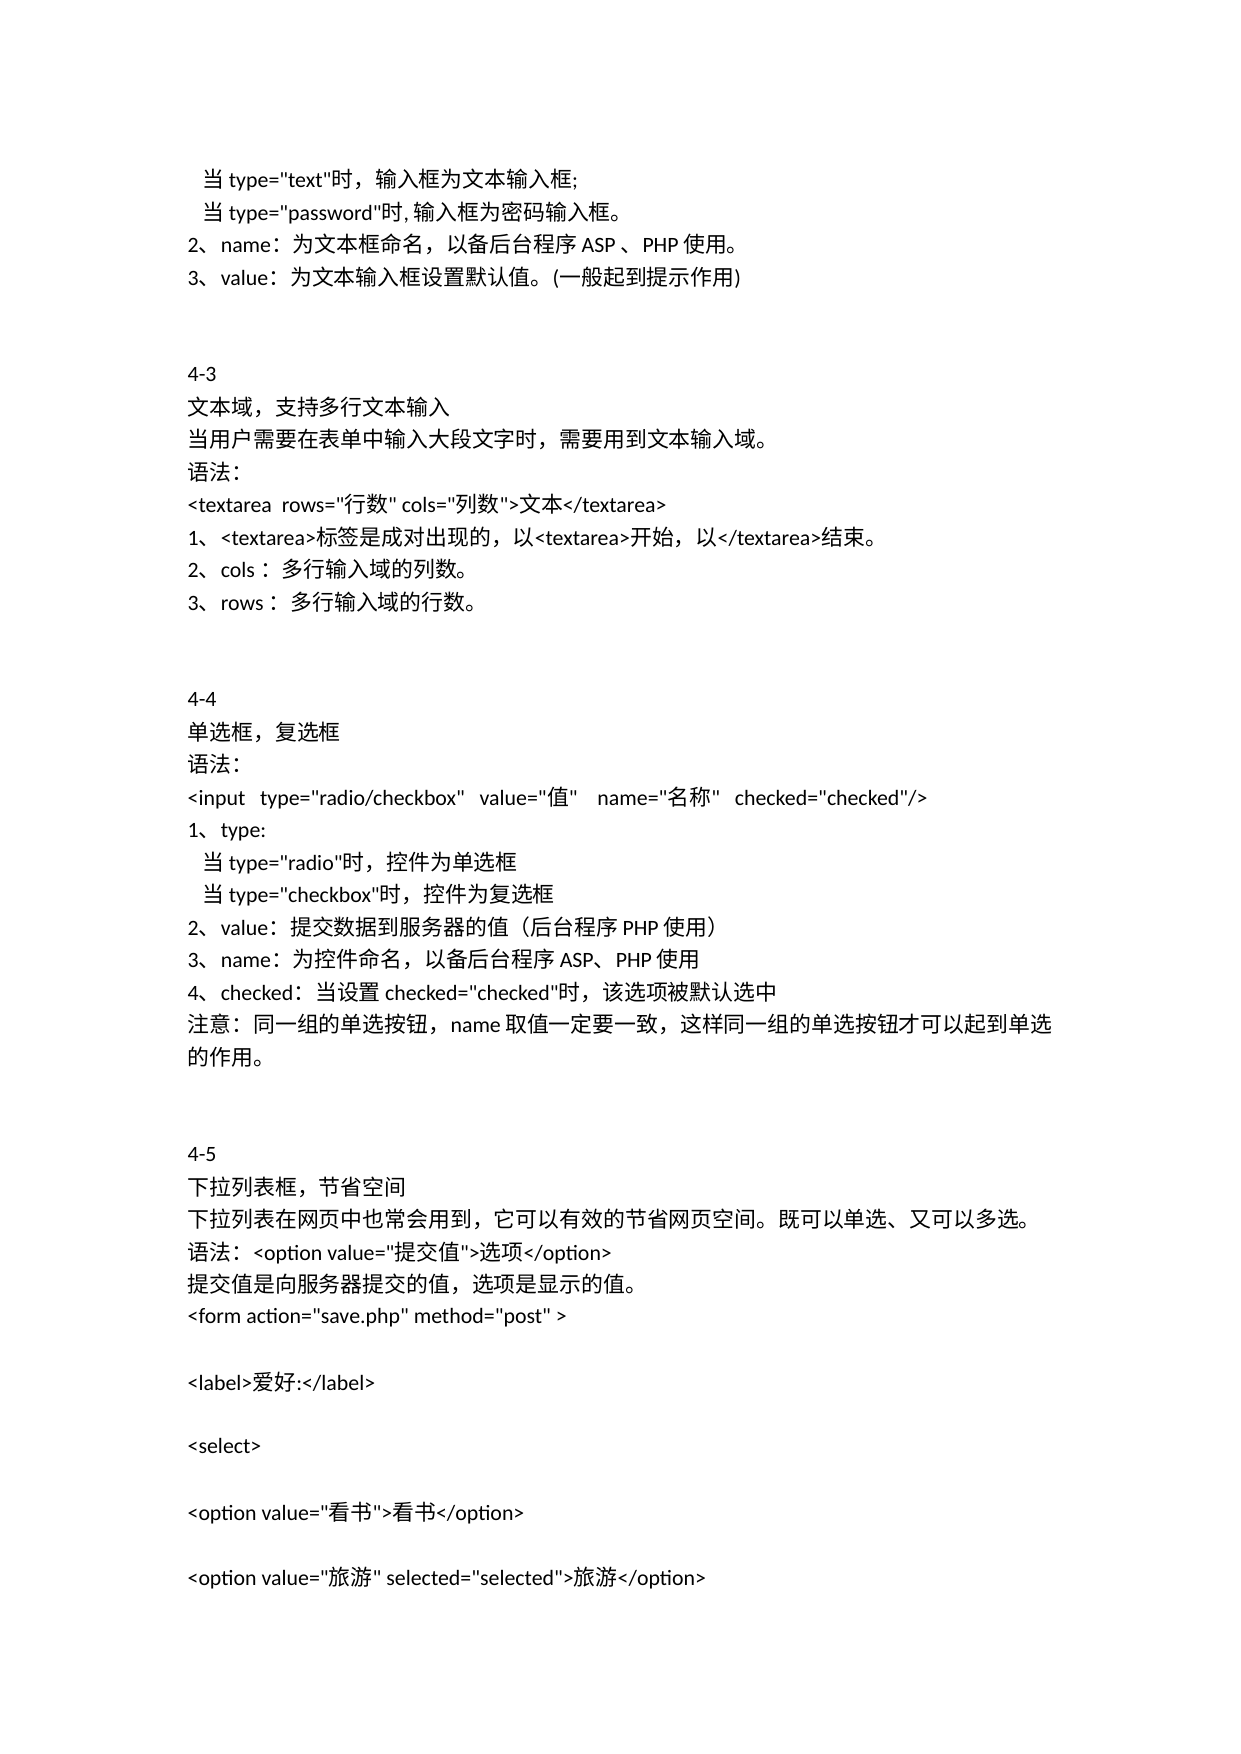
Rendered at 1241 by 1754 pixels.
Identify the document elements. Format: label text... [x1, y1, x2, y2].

text 4-3 [187, 357, 1053, 389]
text <select> [187, 1429, 1053, 1462]
text 提交值是向服务器提交的值，选项是显示的值。 [187, 1267, 1053, 1299]
text 1、type: [187, 812, 1053, 844]
text <option value="看书">看书</option> [187, 1494, 1053, 1527]
text 2、name：为文本框命名，以备后台程序ASP 、PHP使用。 [187, 227, 1053, 259]
text 语法：<option value="提交值">选项</option> [187, 1234, 1053, 1267]
text <input type="radio/checkbox" value="值" name="名称" checked="checked"/> [187, 779, 1053, 812]
text 3、rows ：多行输入域的行数。 [187, 584, 1053, 617]
text <form action="save.php" method="post" > [187, 1299, 1053, 1332]
text 1、<textarea>标签是成对出现的，以<textarea>开始，以</textarea>结束。 [187, 519, 1053, 552]
text 3、name：为控件命名，以备后台程序ASP、PHP使用 [187, 942, 1053, 974]
text 当type="text"时，输入框为文本输入框; [187, 162, 1053, 194]
text 注意：同一组的单选按钮，name取值一定要一致，这样同一组的单选按钮才可以起到单选的作用。 [187, 1007, 1053, 1072]
text 语法： [187, 747, 1053, 779]
text 下拉列表框，节省空间 [187, 1169, 1053, 1202]
text 当type="password"时, 输入框为密码输入框。 [187, 194, 1053, 227]
text 文本域，支持多行文本输入 [187, 389, 1053, 422]
text 当用户需要在表单中输入大段文字时，需要用到文本输入域。 [187, 422, 1053, 454]
text 2、cols ：多行输入域的列数。 [187, 552, 1053, 584]
text 当type="radio"时，控件为单选框 [187, 844, 1053, 877]
text 2、value：提交数据到服务器的值（后台程序PHP使用） [187, 909, 1053, 942]
text 4-4 [187, 682, 1053, 714]
text 3、value：为文本输入框设置默认值。(一般起到提示作用) [187, 259, 1053, 292]
text 单选框，复选框 [187, 714, 1053, 747]
text <label>爱好:</label> [187, 1364, 1053, 1397]
text <option value="旅游" selected="selected">旅游</option> [187, 1559, 1053, 1592]
text 语法： [187, 454, 1053, 487]
text 4-5 [187, 1137, 1053, 1169]
text 下拉列表在网页中也常会用到，它可以有效的节省网页空间。既可以单选、又可以多选。 [187, 1202, 1053, 1234]
text 4、checked：当设置checked="checked"时，该选项被默认选中 [187, 974, 1053, 1007]
text <textarea rows="行数" cols="列数">文本</textarea> [187, 487, 1053, 519]
text 当type="checkbox"时，控件为复选框 [187, 877, 1053, 909]
